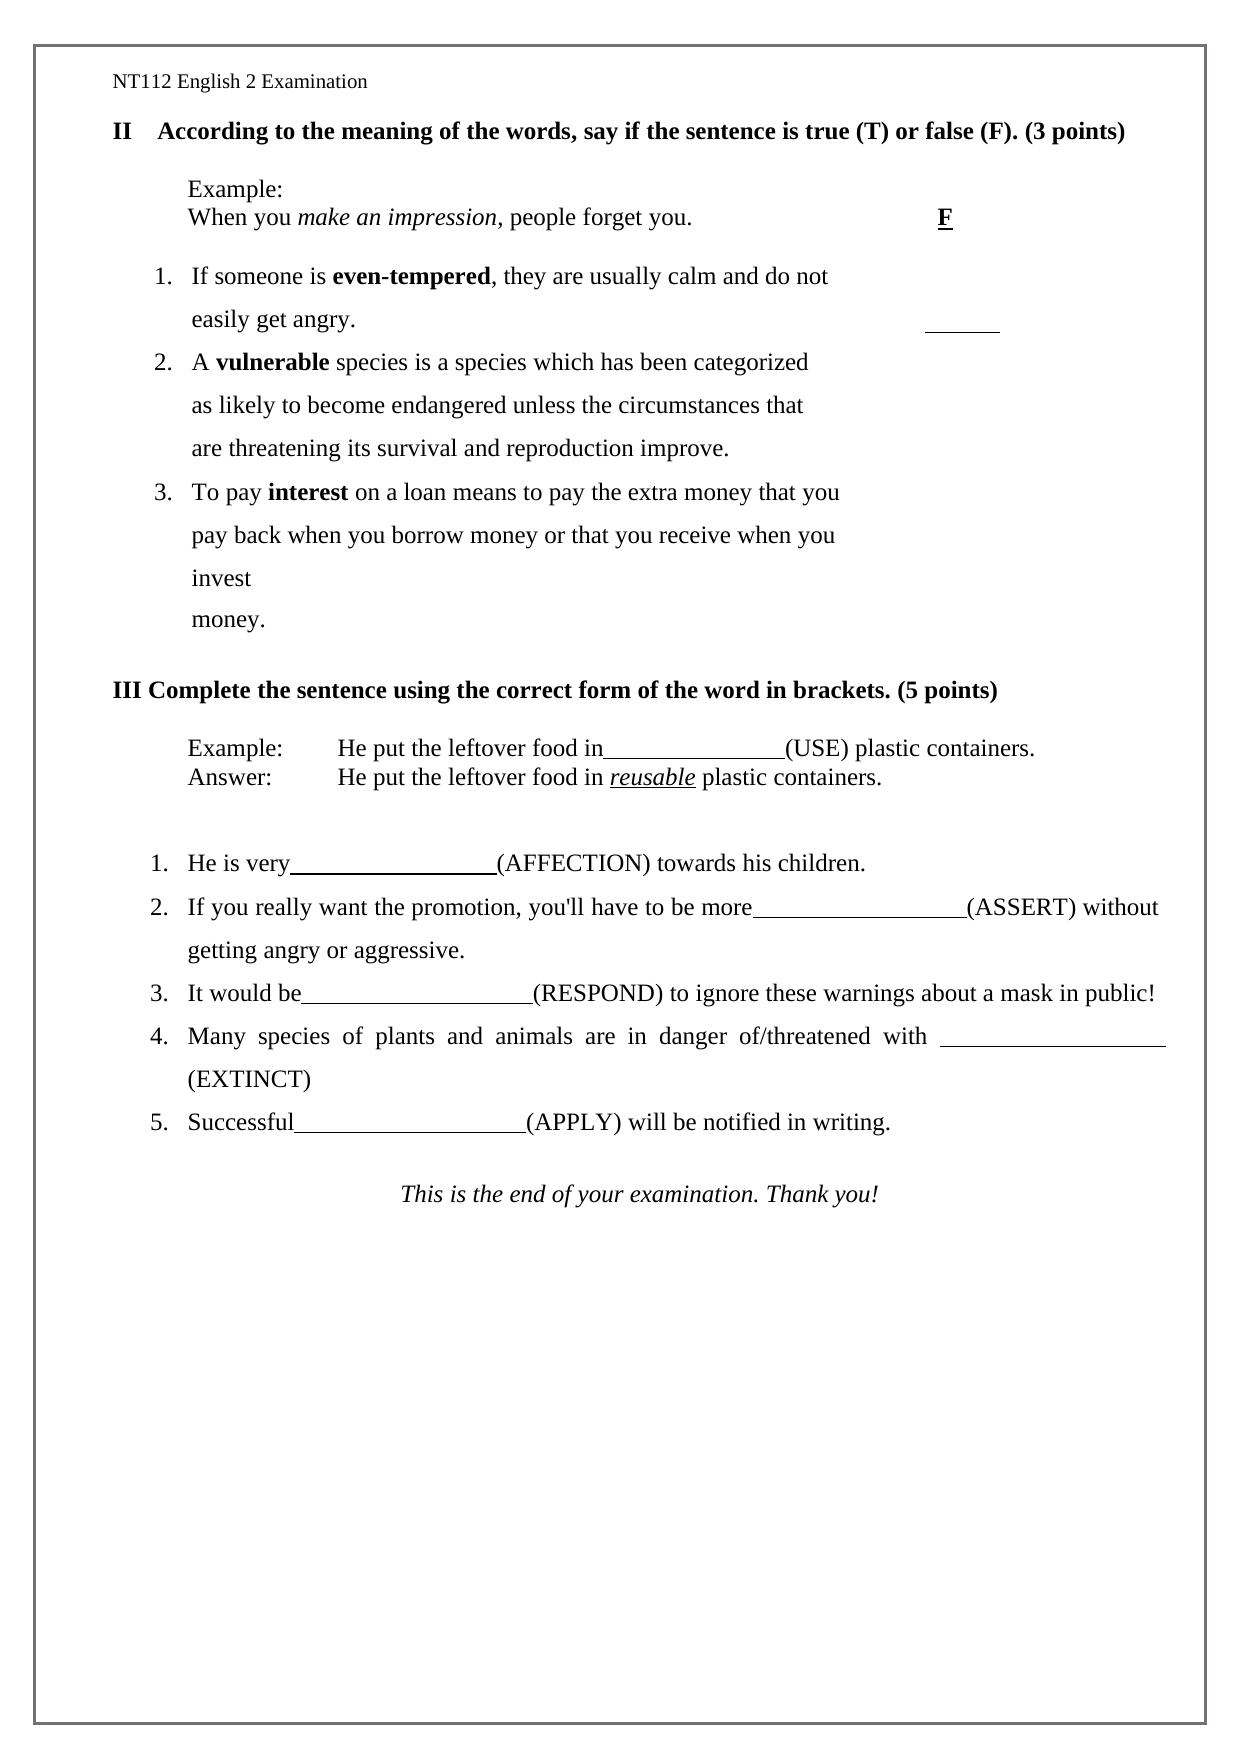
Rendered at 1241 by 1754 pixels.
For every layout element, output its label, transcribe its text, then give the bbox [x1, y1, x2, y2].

text This is the end of your examination. Thank you! [149, 1179, 1130, 1208]
table_header If someone is even-tempered, they are usually calm and do not easily get angry. A vulnerable species is a species which has been categorized as likely to become endangered unless the circumstances that are threatening its survival and reproduction improve. To pay interest on a loan means to pay the extra money that you pay back when you borrow money or that you receive when you invest money. [133, 261, 894, 633]
text Example: [187, 174, 1182, 202]
table_header [894, 261, 1003, 633]
list If you really want the promotion, you'll have to be more (ASSERT) without getting angry or aggressive. [150, 892, 1166, 963]
text NT112 English 2 Examination [112, 69, 1182, 93]
list He is very (AFFECTION) towards his children. [150, 848, 1182, 877]
list It would be (RESPOND) to ignore these warnings about a mask in public! [150, 978, 1182, 1007]
text Example: He put the leftover food in (USE) plastic containers. Answer: He put the leftover food in reusable plastic containers. [187, 733, 1041, 791]
subtitle Complete the sentence using the correct form of the word in brackets. (5 points) [112, 676, 1182, 704]
list Successful (APPLY) will be notified in writing. [150, 1107, 1182, 1136]
text When you make an impression, people forget you. F [187, 202, 1182, 231]
subtitle According to the meaning of the words, say if the sentence is true (T) or false (F). (3 points) [112, 116, 1182, 145]
list Many species of plants and animals are in danger of/threatened with (EXTINCT) [150, 1021, 1167, 1093]
